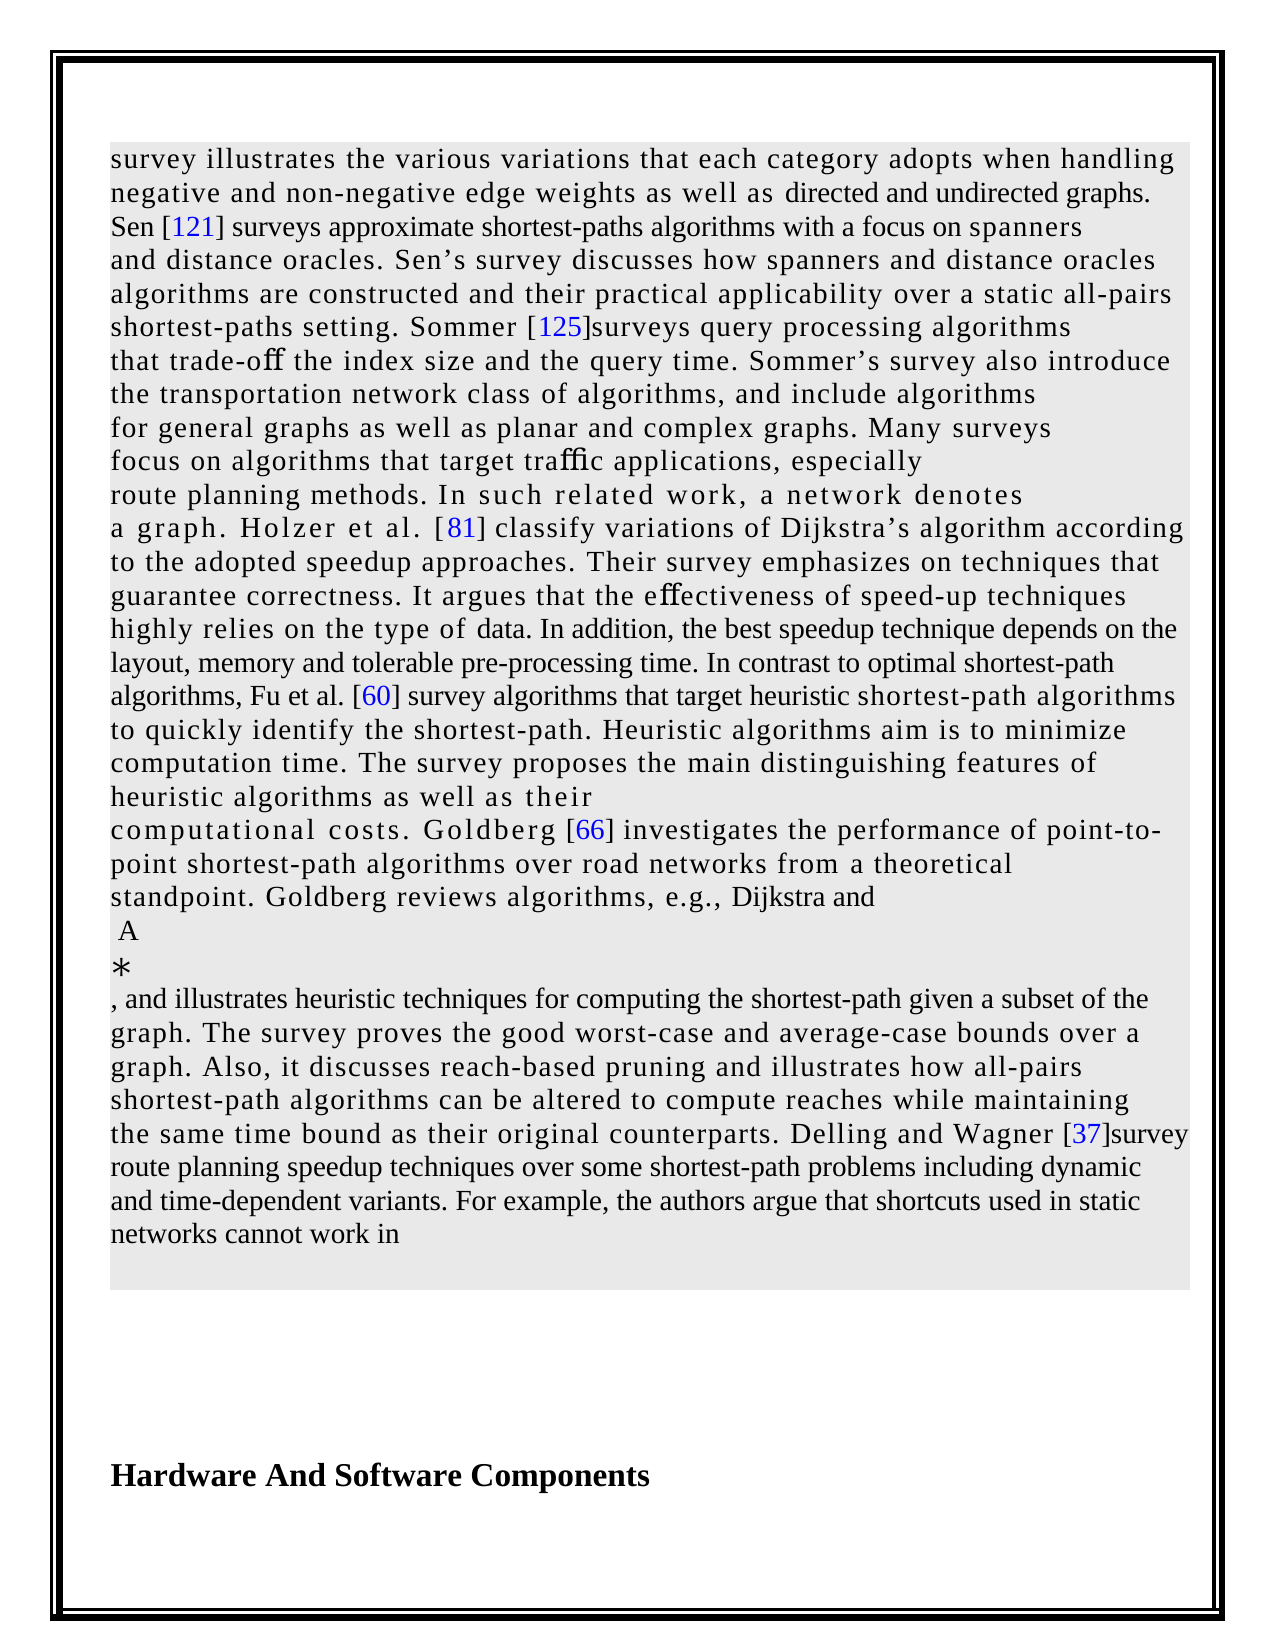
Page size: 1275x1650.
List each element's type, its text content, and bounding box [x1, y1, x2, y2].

text A [110, 913, 1190, 947]
text Hardware And Software Components [110, 1455, 1156, 1493]
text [110, 142, 1190, 913]
text ∗ [110, 947, 1190, 982]
text , and illustrates heuristic techniques for computing the shortest-path given a subset of the graph. The survey proves the good worst-case and average-case bounds over a graph. Also, it discusses reach-based pruning and illustrates how all-pairs shortest-path algorithms can be altered to compute reaches while maintaining the same time bound as their original counterparts. Delling and Wagner [37]survey route planning speedup techniques over some shortest-path problems including dynamic and time-dependent variants. For example, the authors argue that shortcuts used in static networks cannot work in [110, 982, 1190, 1250]
